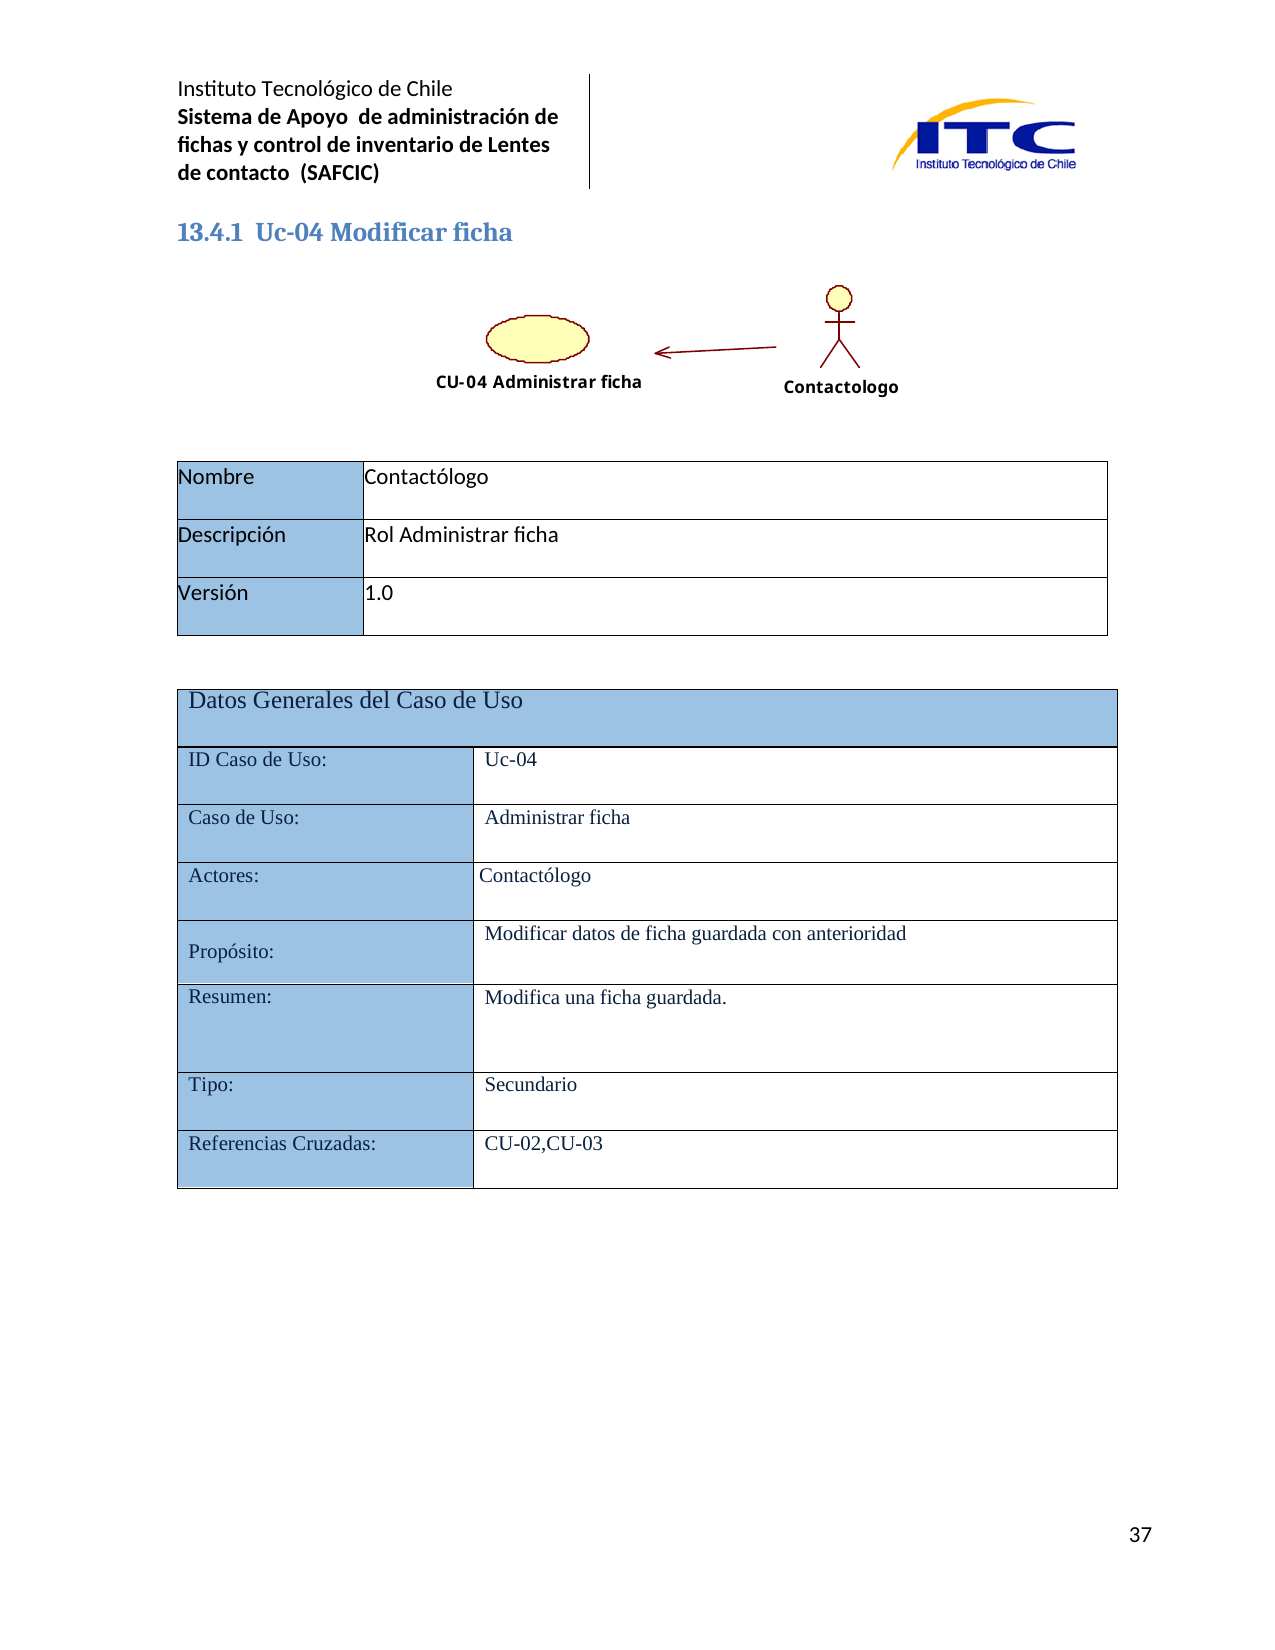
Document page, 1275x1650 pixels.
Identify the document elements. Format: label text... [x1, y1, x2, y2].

table_cell Propósito: [178, 921, 473, 983]
table_cell 1.0 [364, 578, 1107, 635]
table_header Nombre [178, 462, 363, 519]
table_cell Rol Administrar ficha [364, 520, 1107, 577]
table_header Contactólogo [364, 462, 1107, 519]
table_cell Modificar datos de ficha guardada con anterioridad [474, 921, 1117, 983]
table_cell Contactólogo [474, 863, 1117, 920]
table_cell Caso de Uso: [178, 805, 473, 862]
table_cell ID Caso de Uso: [178, 748, 473, 804]
table_cell Actores: [178, 863, 473, 920]
table_cell Tipo: [178, 1073, 473, 1130]
table_header Datos Generales del Caso de Uso [178, 690, 1117, 746]
table_cell Secundario [474, 1073, 1117, 1130]
table_cell Modifica una ficha guardada. [474, 985, 1117, 1072]
subtitle 13.4.1 Uc-04 Modificar ficha [177, 217, 1152, 248]
table_cell Versión [178, 578, 363, 635]
table_cell Uc-04 [474, 748, 1117, 804]
table_cell Descripción [178, 520, 363, 577]
table_cell CU-02,CU-03 [474, 1131, 1117, 1187]
picture [868, 73, 1106, 187]
table_cell Referencias Cruzadas: [178, 1131, 473, 1187]
table_cell Resumen: [178, 985, 473, 1072]
table_cell Administrar ficha [474, 805, 1117, 862]
